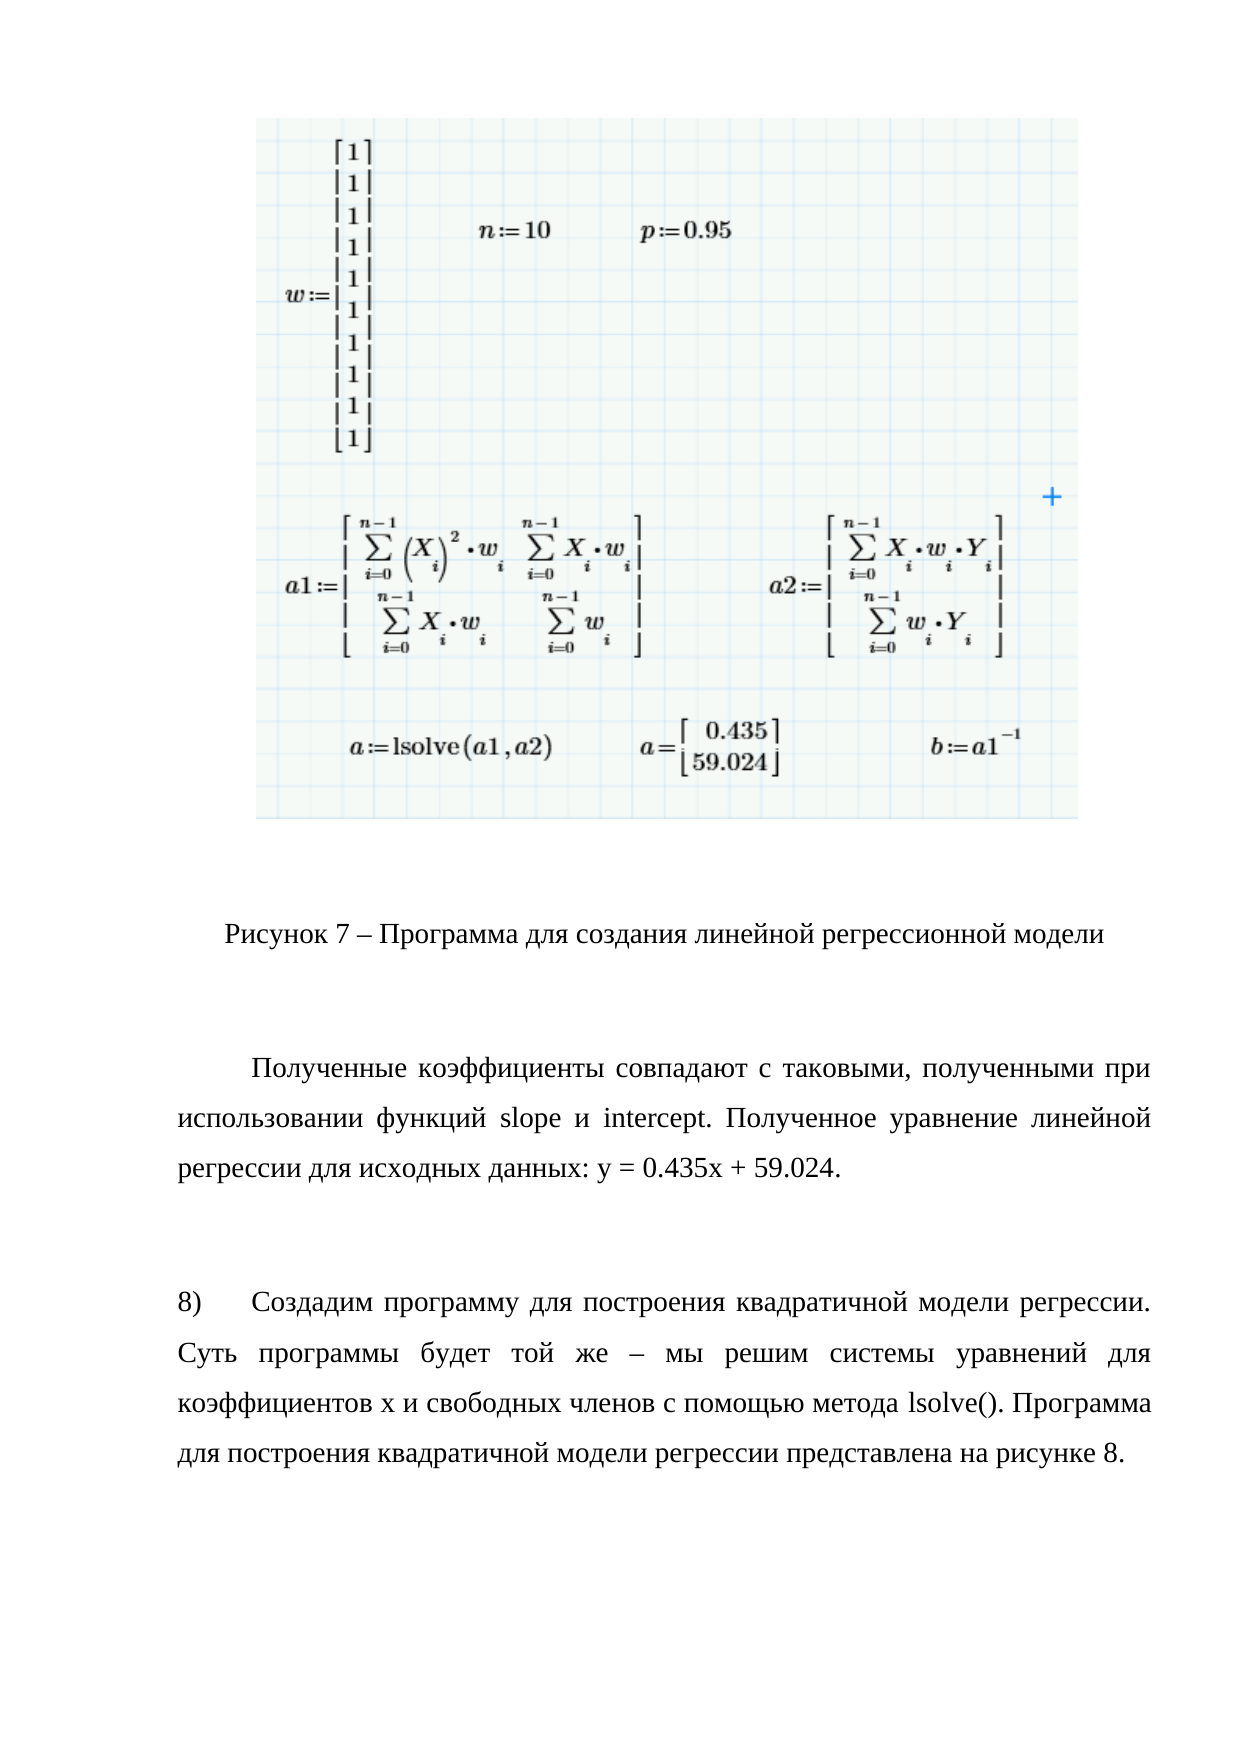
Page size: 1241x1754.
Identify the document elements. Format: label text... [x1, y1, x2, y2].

picture [256, 118, 1078, 819]
list Создадим программу для построения квадратичной модели регрессии. Суть программы будет той же – мы решим системы уравнений для коэффициентов x и свободных членов с помощью метода lsolve(). Программа для построения квадратичной модели регрессии представлена на рисунке 8. [177, 1284, 1152, 1469]
text Полученные коэффициенты совпадают с таковыми, полученными при использовании функций slope и intercept. Полученное уравнение линейной регрессии для исходных данных: y = 0.435x + 59.024. [177, 1050, 1152, 1184]
text Рисунок 7 – Программа для создания линейной регрессионной модели [177, 916, 1152, 949]
